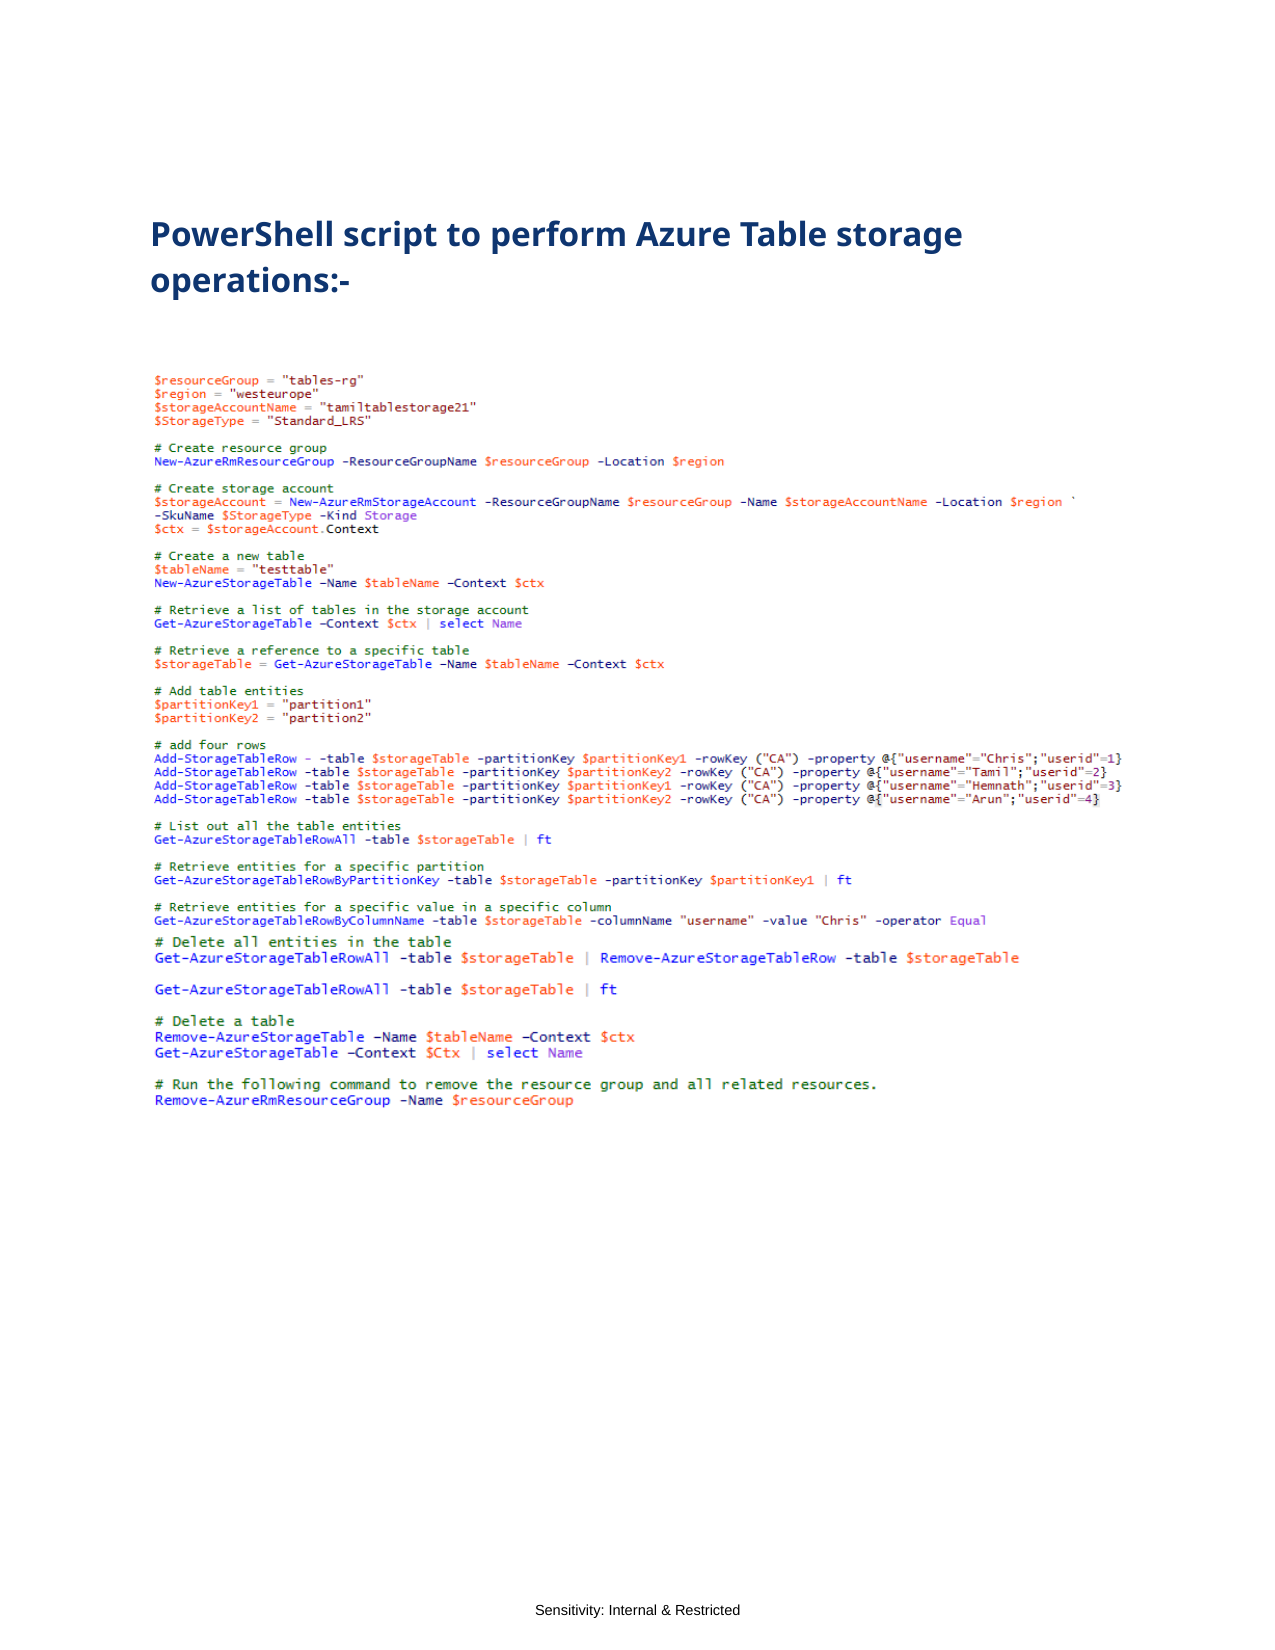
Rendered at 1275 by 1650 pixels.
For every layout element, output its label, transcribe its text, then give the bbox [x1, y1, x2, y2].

picture [150, 371, 1125, 1116]
text PowerShell script to perform Azure Table storage operations:- [150, 211, 1125, 302]
